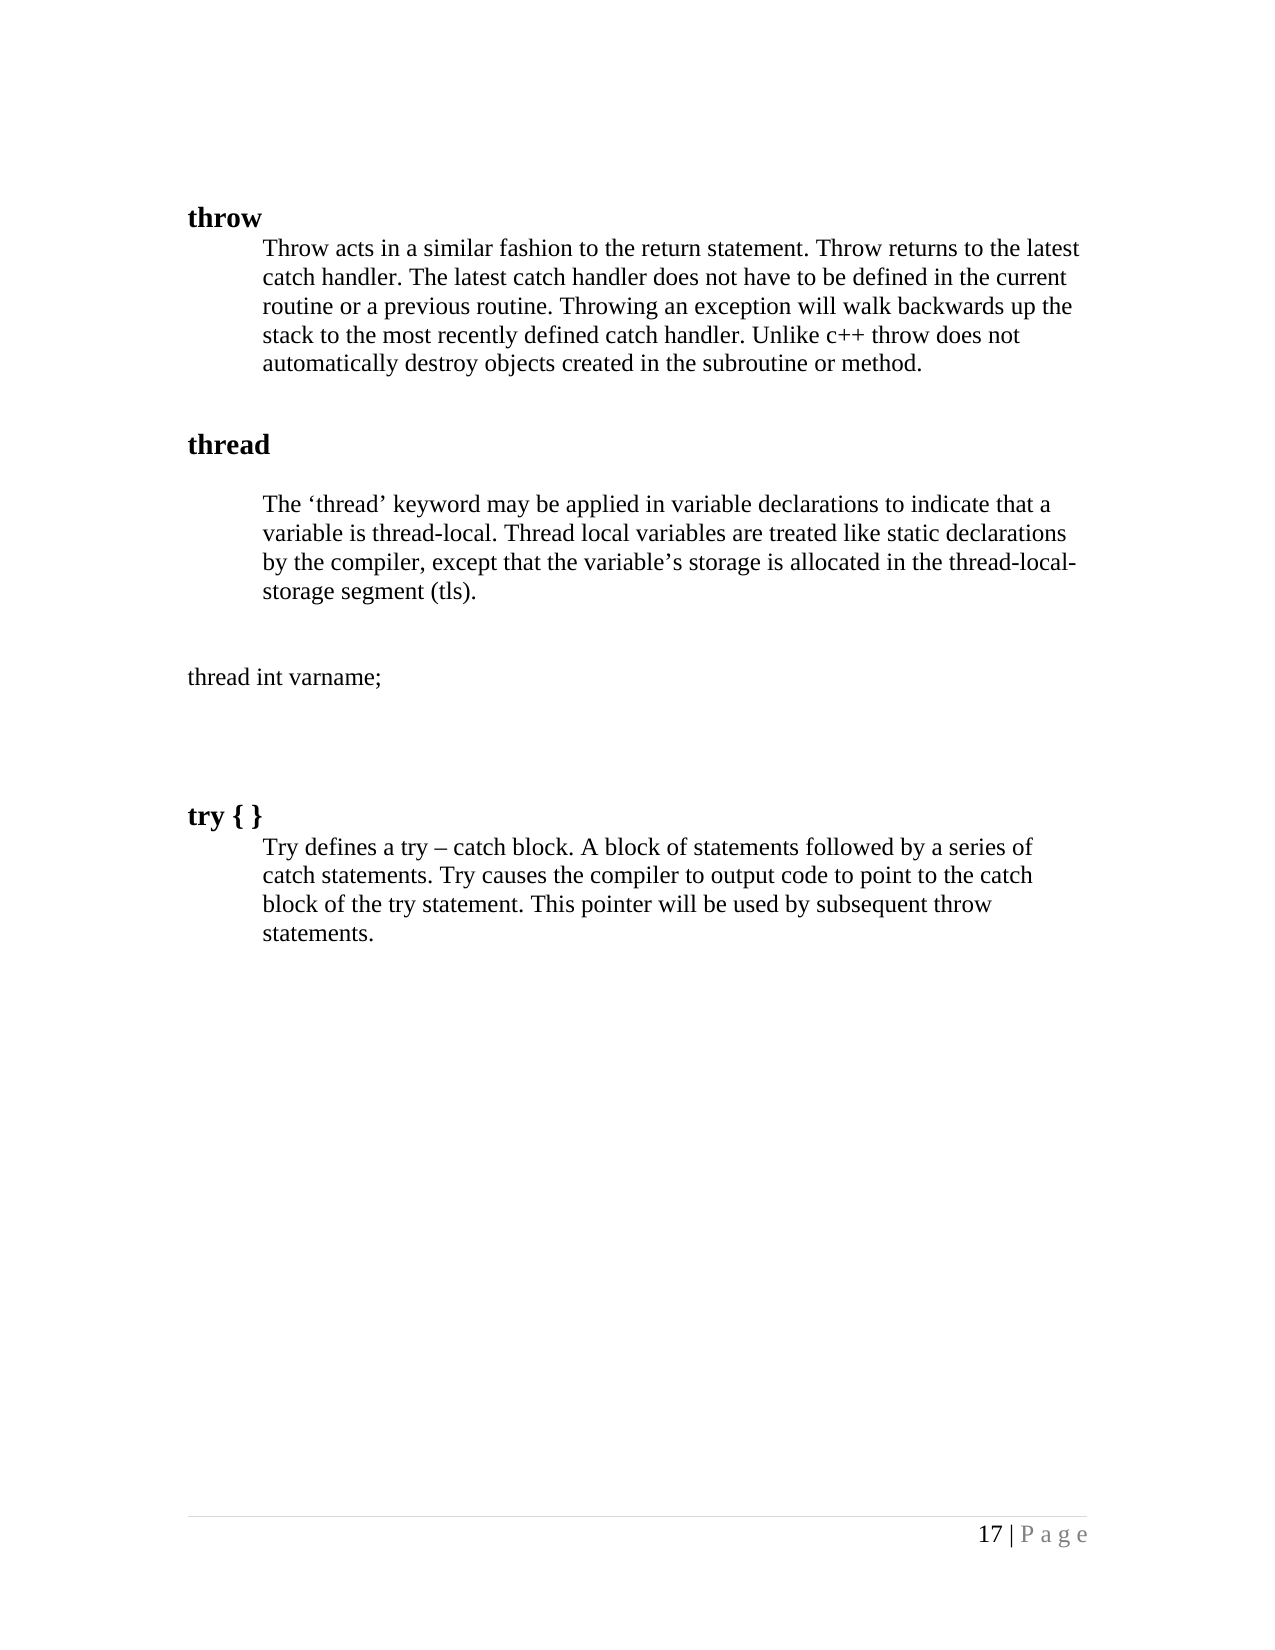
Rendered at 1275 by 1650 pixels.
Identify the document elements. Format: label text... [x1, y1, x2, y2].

text Throw acts in a similar fashion to the return statement. Throw returns to the latest catch handler. The latest catch handler does not have to be defined in the current routine or a previous routine. Throwing an exception will walk backwards up the stack to the most recently defined catch handler. Unlike c++ throw does not automatically destroy objects created in the subroutine or method. [262, 233, 1087, 377]
text Try defines a try – catch block. A block of statements followed by a series of catch statements. Try causes the compiler to output code to point to the catch block of the try statement. This pointer will be used by subsequent throw statements. [262, 832, 1087, 947]
text thread int varname; [187, 662, 1087, 691]
text The ‘thread’ keyword may be applied in variable declarations to indicate that a variable is thread-local. Thread local variables are treated like static declarations by the compiler, except that the variable’s storage is allocated in the thread-local-storage segment (tls). [262, 489, 1087, 604]
subtitle try { } [187, 798, 1087, 832]
subtitle thread [187, 427, 1087, 461]
subtitle throw [187, 200, 1087, 233]
